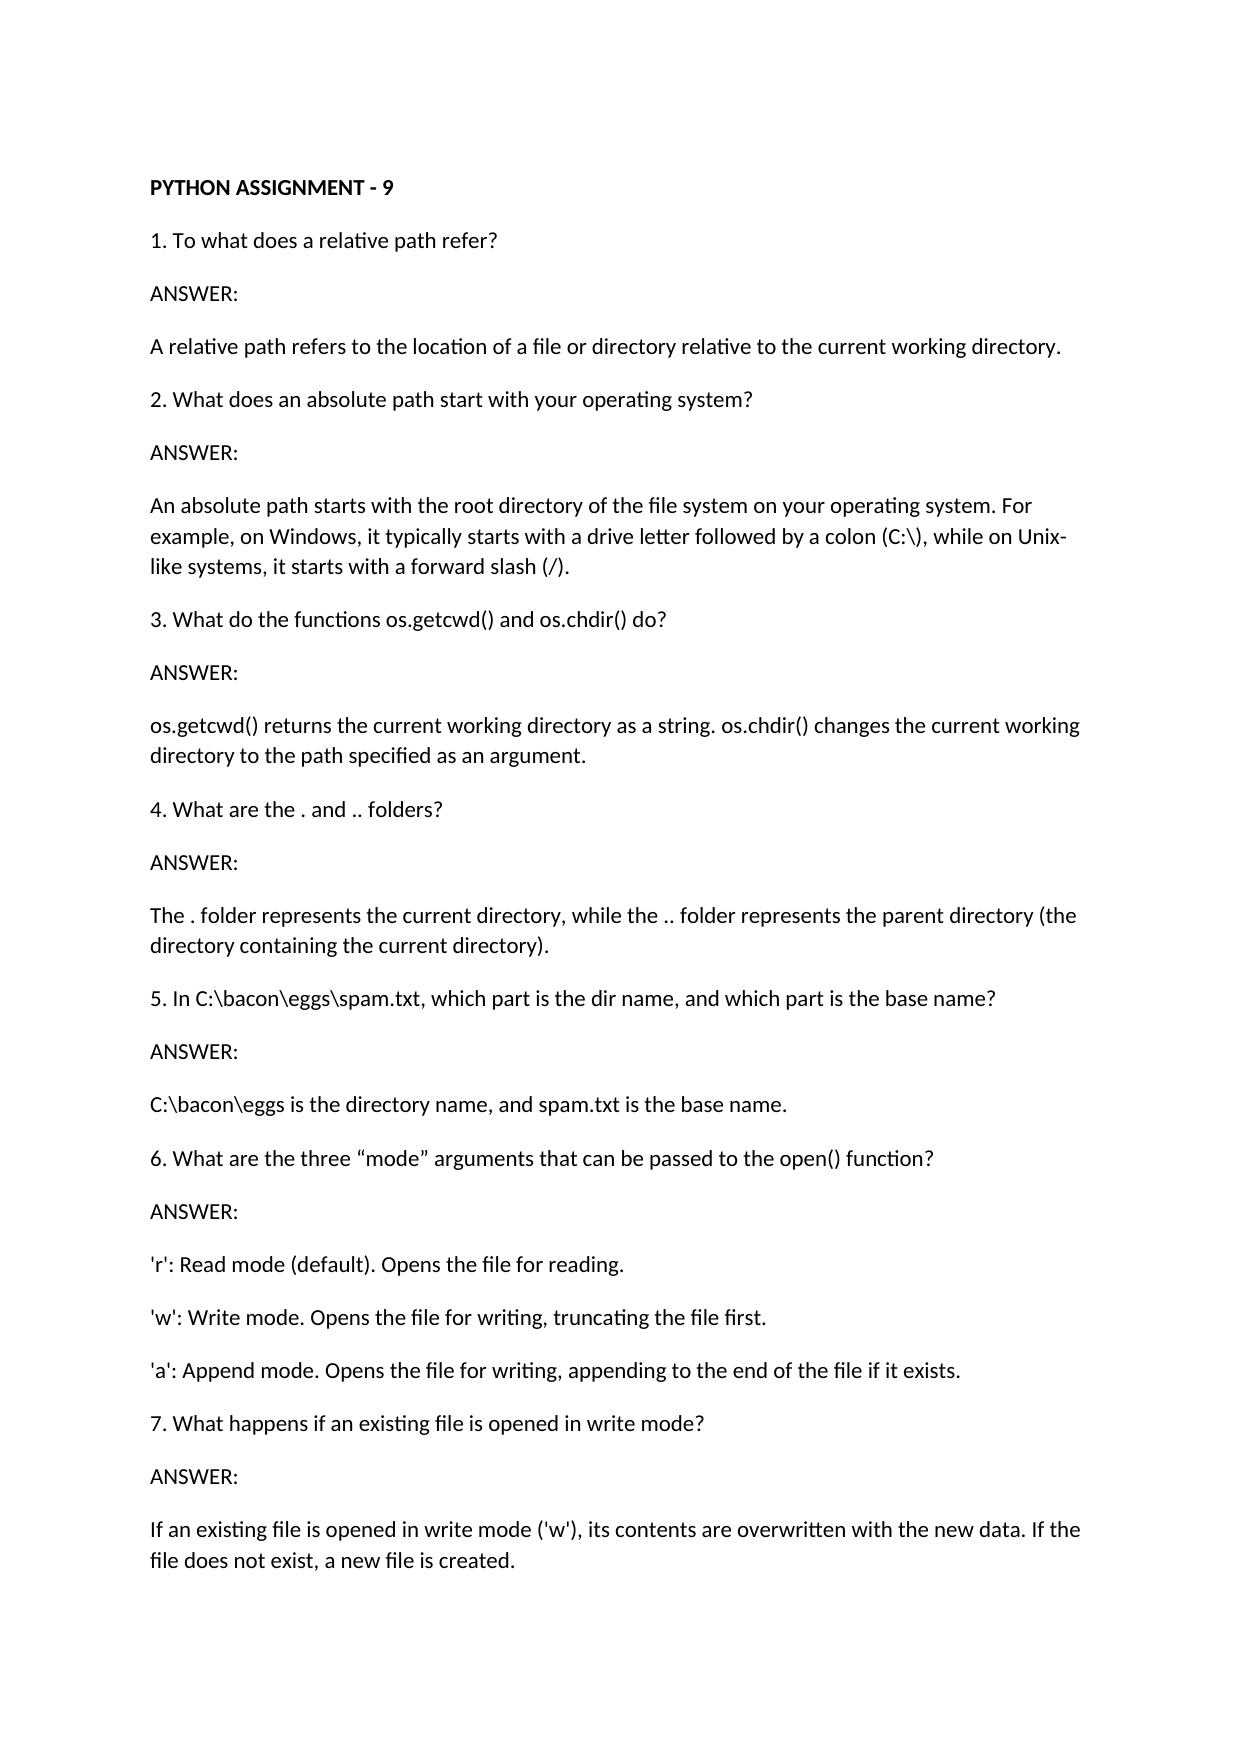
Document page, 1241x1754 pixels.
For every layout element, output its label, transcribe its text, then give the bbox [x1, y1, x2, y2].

text An absolute path starts with the root directory of the file system on your operating system. For example, on Windows, it typically starts with a drive letter followed by a colon (C:\), while on Unix-like systems, it starts with a forward slash (/). [150, 492, 1090, 580]
text The . folder represents the current directory, while the .. folder represents the parent directory (the directory containing the current directory). [150, 901, 1090, 959]
text 3. What do the functions os.getcwd() and os.chdir() do? [150, 605, 1090, 633]
text ANSWER: [150, 279, 1090, 307]
text 6. What are the three “mode” arguments that can be passed to the open() function? [150, 1144, 1090, 1172]
text 'a': Append mode. Opens the file for writing, appending to the end of the file if it exists. [150, 1356, 1090, 1384]
text PYTHON ASSIGNMENT - 9 [150, 173, 1090, 201]
text If an existing file is opened in write mode ('w'), its contents are overwritten with the new data. If the file does not exist, a new file is created. [150, 1516, 1090, 1574]
text ANSWER: [150, 1197, 1090, 1225]
text 5. In C:\bacon\eggs\spam.txt, which part is the dir name, and which part is the base name? [150, 984, 1090, 1012]
text 'r': Read mode (default). Opens the file for reading. [150, 1250, 1090, 1278]
text A relative path refers to the location of a file or directory relative to the current working directory. [150, 332, 1090, 360]
text 2. What does an absolute path start with your operating system? [150, 385, 1090, 413]
text 1. To what does a relative path refer? [150, 226, 1090, 254]
text ANSWER: [150, 848, 1090, 876]
text 4. What are the . and .. folders? [150, 795, 1090, 823]
text os.getcwd() returns the current working directory as a string. os.chdir() changes the current working directory to the path specified as an argument. [150, 711, 1090, 770]
text 'w': Write mode. Opens the file for writing, truncating the file first. [150, 1303, 1090, 1331]
text 7. What happens if an existing file is opened in write mode? [150, 1409, 1090, 1437]
text C:\bacon\eggs is the directory name, and spam.txt is the base name. [150, 1091, 1090, 1119]
text ANSWER: [150, 1462, 1090, 1491]
text ANSWER: [150, 1037, 1090, 1066]
text ANSWER: [150, 438, 1090, 467]
text ANSWER: [150, 658, 1090, 686]
